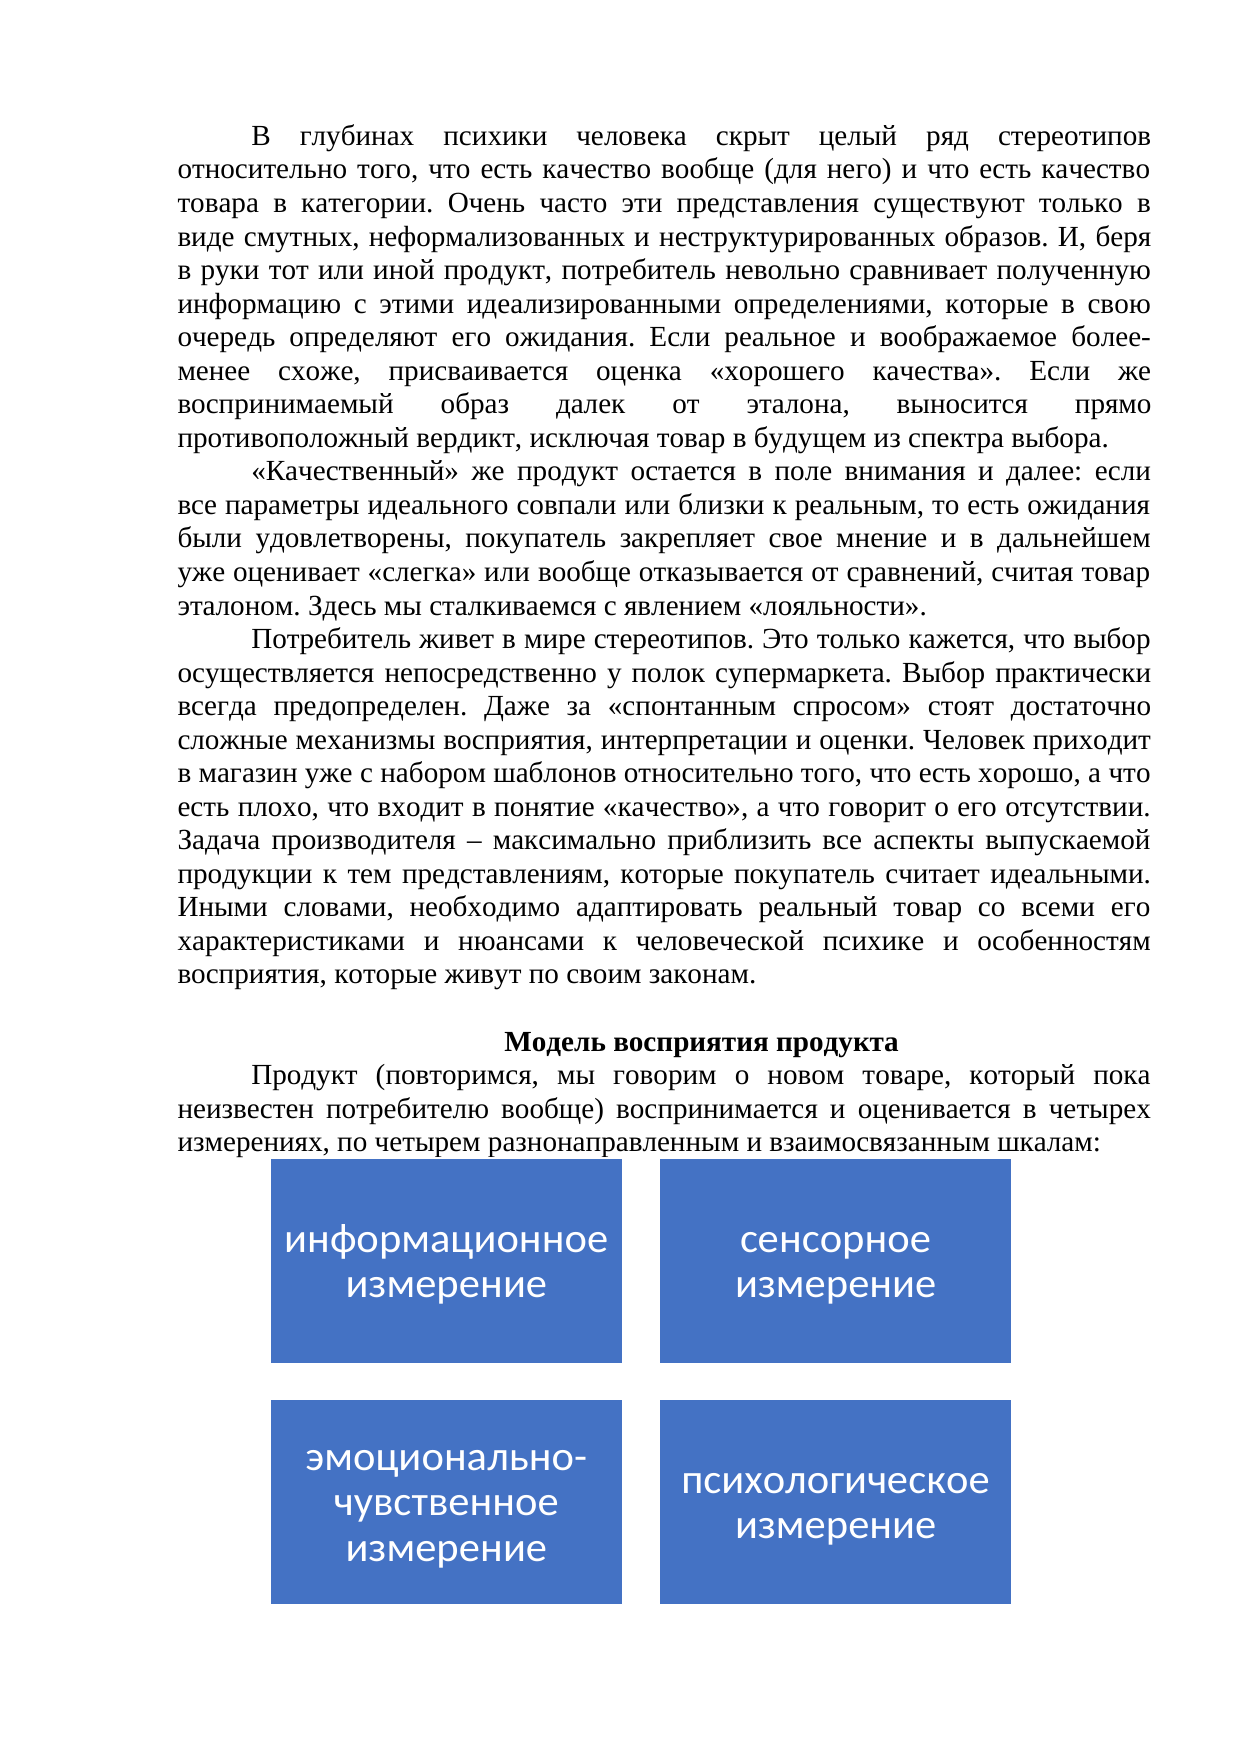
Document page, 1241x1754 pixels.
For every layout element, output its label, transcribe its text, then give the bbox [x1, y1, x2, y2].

text Продукт (повторимся, мы говорим о новом товаре, который пока неизвестен потребителю вообще) воспринимается и оценивается в четырех измерениях, по четырем разнонаправленным и взаимосвязанным шкалам: [177, 1057, 1152, 1158]
text Модель восприятия продукта [177, 1024, 1152, 1057]
text Потребитель живет в мире стереотипов. Это только кажется, что выбор осуществляется непосредственно у полок супермаркета. Выбор практически всегда предопределен. Даже за «спонтанным спросом» стоят достаточно сложные механизмы восприятия, интерпретации и оценки. Человек приходит в магазин уже с набором шаблонов относительно того, что есть хорошо, а что есть плохо, что входит в понятие «качество», а что говорит о его отсутствии. Задача производителя – максимально приблизить все аспекты выпускаемой продукции к тем представлениям, которые покупатель считает идеальными. Иными словами, необходимо адаптировать реальный товар со всеми его характеристиками и нюансами к человеческой психике и особенностям восприятия, которые живут по своим законам. [177, 621, 1152, 990]
text В глубинах психики человека скрыт целый ряд стереотипов относительно того, что есть качество вообще (для него) и что есть качество товара в категории. Очень часто эти представления существуют только в виде смутных, неформализованных и неструктурированных образов. И, беря в руки тот или иной продукт, потребитель невольно сравнивает полученную информацию с этими идеализированными определениями, которые в свою очередь определяют его ожидания. Если реальное и воображаемое более-менее схоже, присваивается оценка «хорошего качества». Если же воспринимаемый образ далек от эталона, выносится прямо противоположный вердикт, исключая товар в будущем из спектра выбора. [177, 118, 1152, 453]
text «Качественный» же продукт остается в поле внимания и далее: если все параметры идеального совпали или близки к реальным, то есть ожидания были удовлетворены, покупатель закрепляет свое мнение и в дальнейшем уже оценивает «слегка» или вообще отказывается от сравнений, считая товар эталоном. Здесь мы сталкиваемся с явлением «лояльности». [177, 453, 1152, 621]
